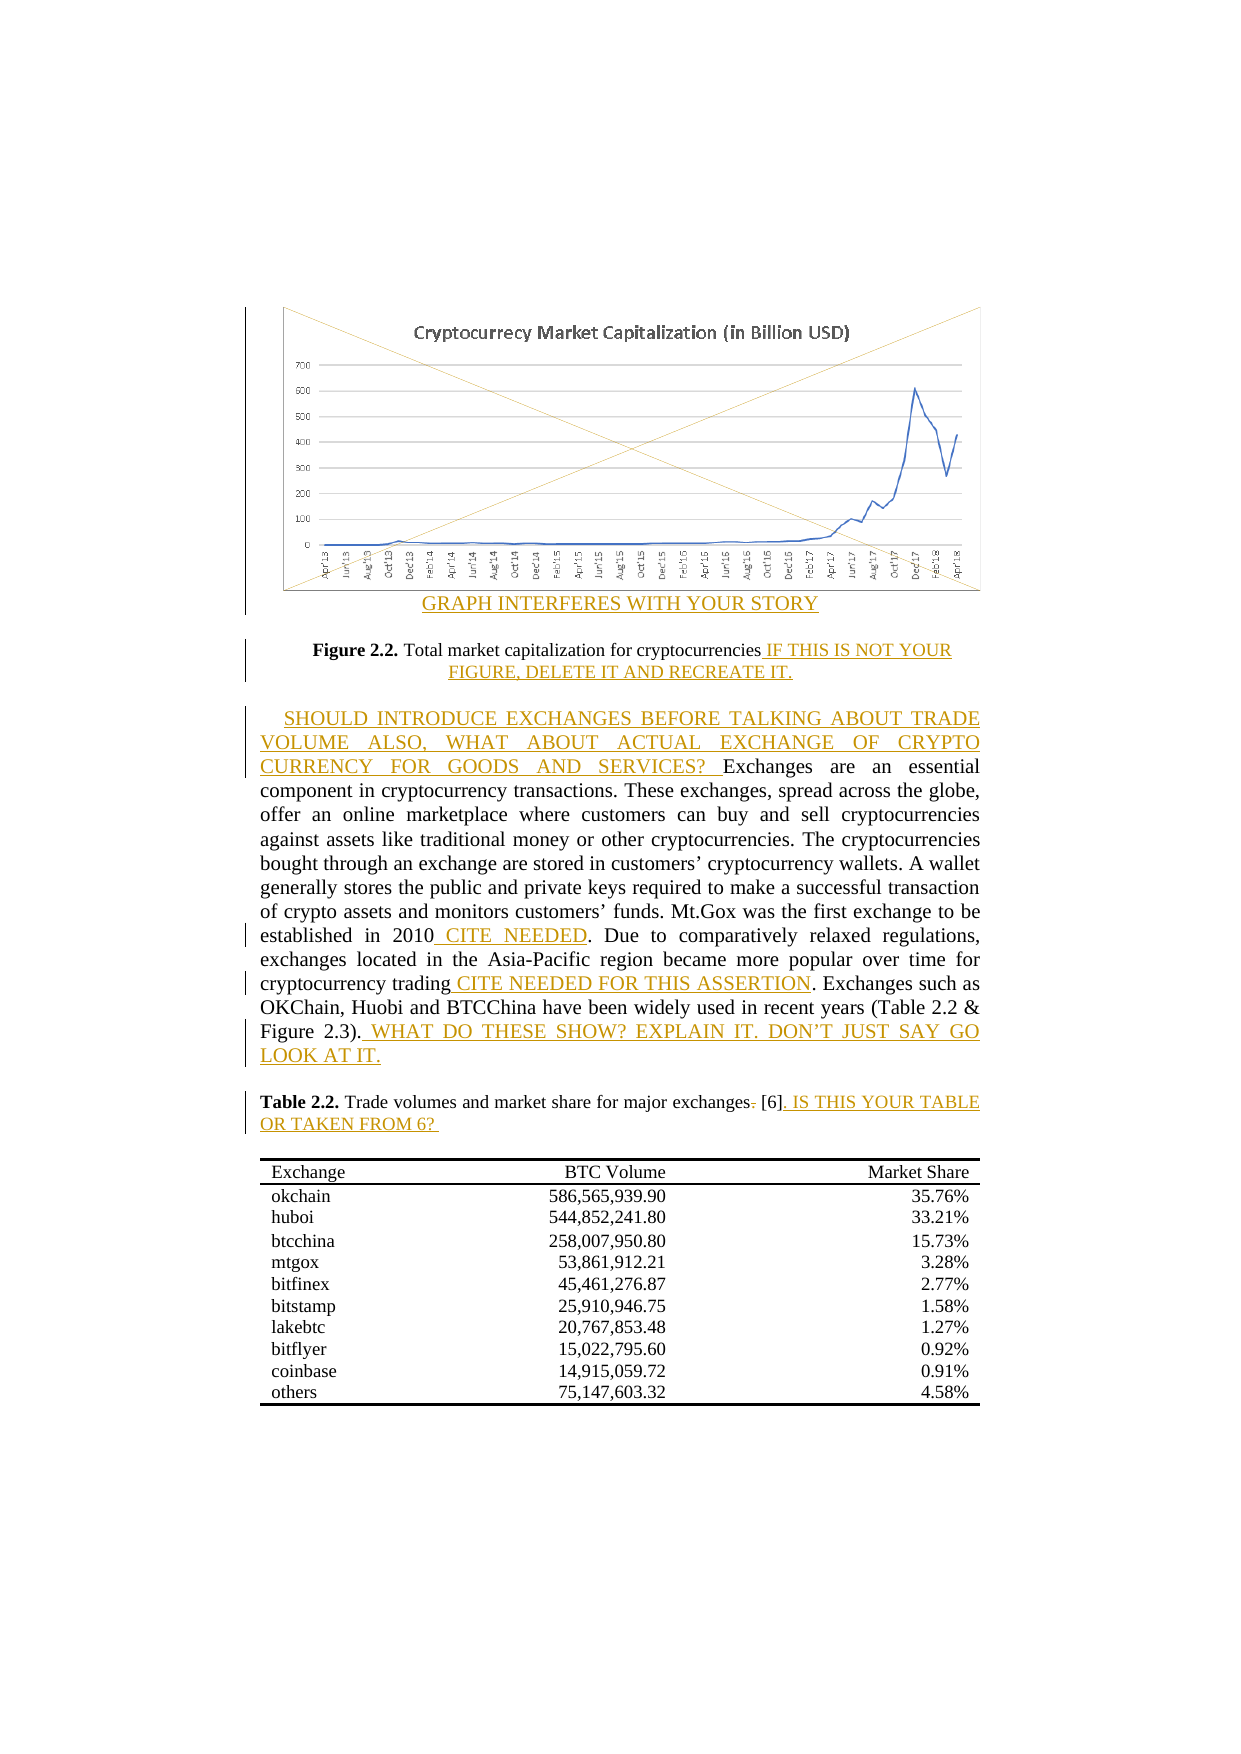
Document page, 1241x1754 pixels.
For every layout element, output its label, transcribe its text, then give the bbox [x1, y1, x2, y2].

text Figure 2.2. Total market capitalization for cryptocurrencies [260, 639, 980, 682]
table_cell 15.73% [677, 1230, 980, 1251]
table_header Market Share [677, 1161, 980, 1183]
table_cell btcchina [260, 1230, 374, 1251]
table_cell okchain [260, 1185, 374, 1206]
table_cell 45,461,276.87 [374, 1273, 677, 1294]
picture [635, 308, 981, 590]
table_cell 0.91% [677, 1360, 980, 1381]
text Exchanges are an essential component in cryptocurrency transactions. These exchanges, spread across the globe, offer an online marketplace where customers can buy and sell cryptocurrencies against assets like traditional money or other cryptocurrencies. The cryptocurrencies bought through an exchange are stored in customers’ cryptocurrency wallets. A wallet generally stores the public and private keys required to make a successful transaction of crypto assets and monitors customers’ funds. Mt.Gox was the first exchange to be established in 2010. Due to comparatively relaxed regulations, exchanges located in the Asia-Pacific region became more popular over time for cryptocurrency trading. Exchanges such as OKChain, Huobi and BTCChina have been widely used in recent years (Table 2.2 & Figure 2.3). [260, 752, 980, 1067]
table_cell 544,852,241.80 [374, 1206, 677, 1229]
table_header BTC Volume [374, 1161, 677, 1183]
table_cell 75,147,603.32 [374, 1381, 677, 1403]
picture [287, 307, 977, 448]
table_cell 20,767,853.48 [374, 1316, 677, 1338]
table_cell bitfinex [260, 1273, 374, 1294]
table_cell 25,910,946.75 [374, 1295, 677, 1316]
table_cell lakebtc [260, 1316, 374, 1338]
table_cell 15,022,795.60 [374, 1338, 677, 1359]
table_cell 258,007,950.80 [374, 1230, 677, 1251]
picture [283, 308, 629, 590]
table_cell coinbase [260, 1360, 374, 1381]
table_cell huboi [260, 1206, 374, 1229]
table_cell bitstamp [260, 1295, 374, 1316]
picture [286, 450, 978, 591]
table_cell 53,861,912.21 [374, 1251, 677, 1273]
text Table 2.2. Trade volumes and market share for major exchanges [6] [260, 1091, 980, 1134]
table_cell 3.28% [677, 1251, 980, 1273]
table_cell 2.77% [677, 1273, 980, 1294]
table_cell 35.76% [677, 1185, 980, 1206]
table_cell 33.21% [677, 1206, 980, 1229]
table_cell 0.92% [677, 1338, 980, 1359]
table_cell mtgox [260, 1251, 374, 1273]
table_cell 1.58% [677, 1295, 980, 1316]
table_cell bitflyer [260, 1338, 374, 1359]
table_cell 1.27% [677, 1316, 980, 1338]
table_cell 4.58% [677, 1381, 980, 1403]
table_header Exchange [260, 1161, 374, 1183]
table_cell 586,565,939.90 [374, 1185, 677, 1206]
table_cell others [260, 1381, 374, 1403]
table_cell 14,915,059.72 [374, 1360, 677, 1381]
